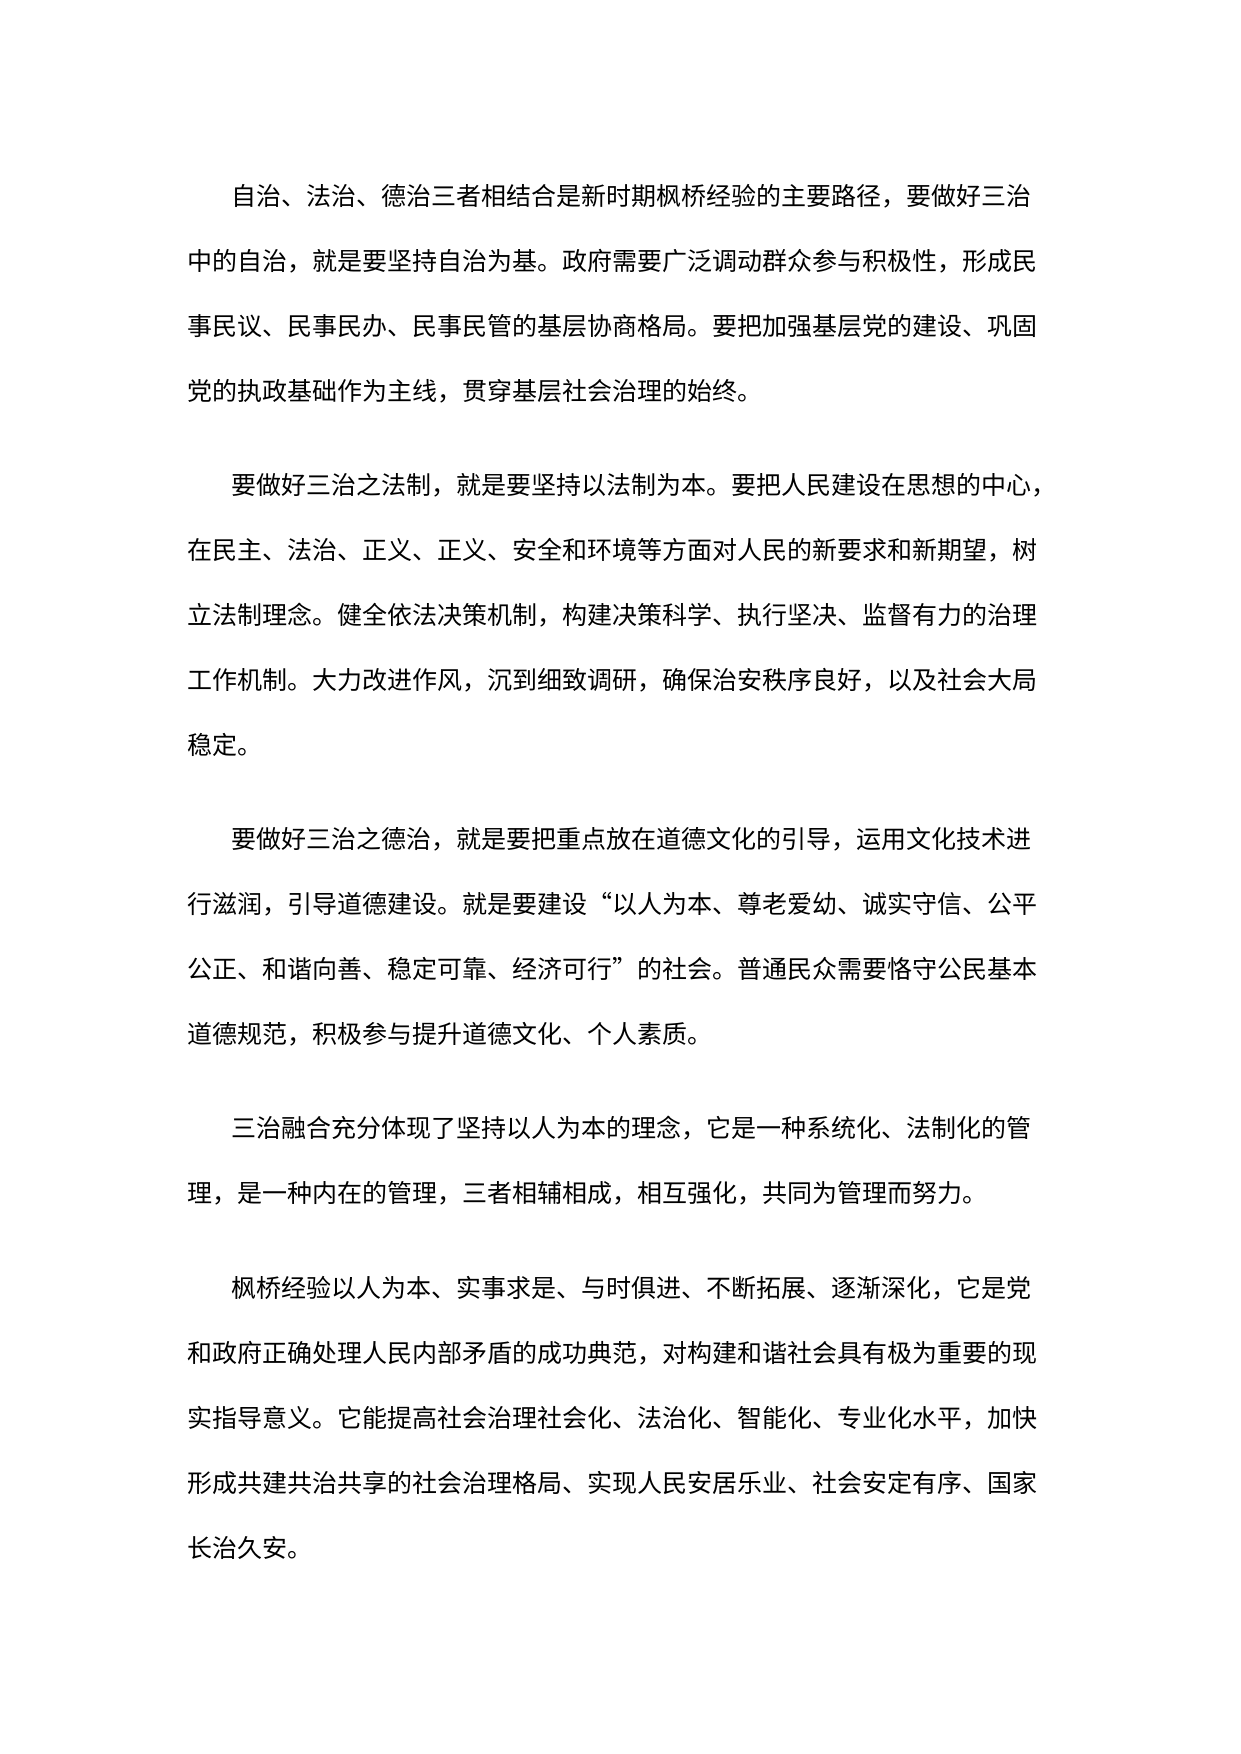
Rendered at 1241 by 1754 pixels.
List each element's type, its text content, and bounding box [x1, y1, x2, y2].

text 要做好三治之德治，就是要把重点放在道德文化的引导，运用文化技术进行滋润，引导道德建设。就是要建设“以人为本、尊老爱幼、诚实守信、公平公正、和谐向善、稳定可靠、经济可行”的社会。普通民众需要恪守公民基本道德规范，积极参与提升道德文化、个人素质。 [187, 805, 1053, 1065]
text 枫桥经验以人为本、实事求是、与时俱进、不断拓展、逐渐深化，它是党和政府正确处理人民内部矛盾的成功典范，对构建和谐社会具有极为重要的现实指导意义。它能提高社会治理社会化、法治化、智能化、专业化水平，加快形成共建共治共享的社会治理格局、实现人民安居乐业、社会安定有序、国家长治久安。 [187, 1254, 1053, 1579]
text 三治融合充分体现了坚持以人为本的理念，它是一种系统化、法制化的管理，是一种内在的管理，三者相辅相成，相互强化，共同为管理而努力。 [187, 1094, 1053, 1224]
text 自治、法治、德治三者相结合是新时期枫桥经验的主要路径，要做好三治中的自治，就是要坚持自治为基。政府需要广泛调动群众参与积极性，形成民事民议、民事民办、民事民管的基层协商格局。要把加强基层党的建设、巩固党的执政基础作为主线，贯穿基层社会治理的始终。 [187, 162, 1053, 422]
text 要做好三治之法制，就是要坚持以法制为本。要把人民建设在思想的中心，在民主、法治、正义、正义、安全和环境等方面对人民的新要求和新期望，树立法制理念。健全依法决策机制，构建决策科学、执行坚决、监督有力的治理工作机制。大力改进作风，沉到细致调研，确保治安秩序良好，以及社会大局稳定。 [187, 451, 1053, 776]
